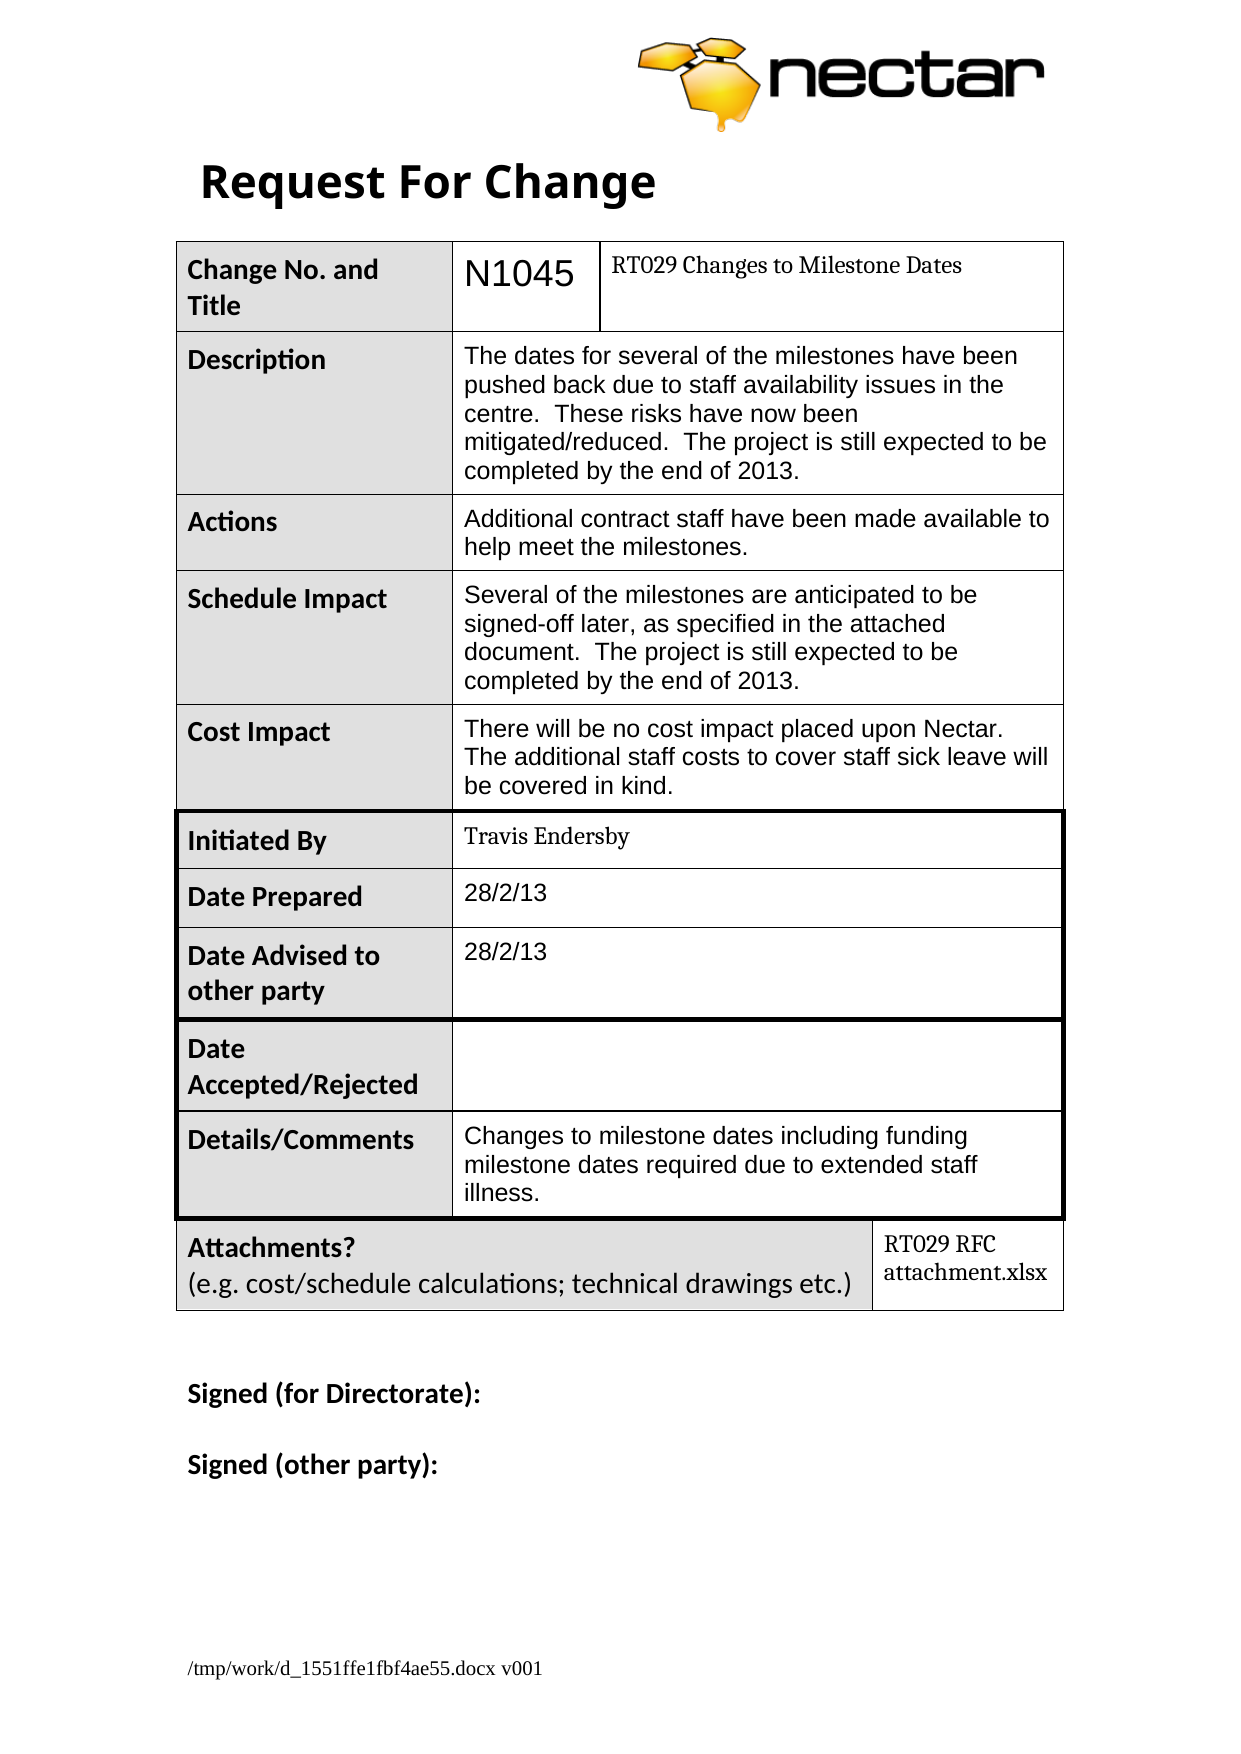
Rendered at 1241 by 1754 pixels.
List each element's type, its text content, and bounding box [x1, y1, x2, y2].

table_cell Date Advised to other party [179, 928, 452, 1017]
table_cell 28/2/13 [453, 928, 1061, 1017]
text Request For Change [187, 150, 1053, 212]
table_cell Details/Comments [179, 1112, 452, 1216]
table_cell Cost Impact [177, 705, 452, 809]
text Signed (other party): [187, 1446, 1053, 1482]
table_cell Changes to milestone dates including funding milestone dates required due to extended staff illness. [453, 1112, 1061, 1216]
table_cell Several of the milestones are anticipated to be signed-off later, as specified in the attached document. The project is still expected to be completed by the end of 2013. [453, 571, 1063, 704]
table_cell Date Prepared [179, 869, 452, 927]
table_cell Actions [177, 495, 452, 570]
table_cell Initiated By [179, 813, 452, 868]
picture [637, 37, 1045, 132]
table_cell Description [177, 332, 452, 494]
table_cell There will be no cost impact placed upon Nectar. The additional staff costs to cover staff sick leave will be covered in kind. [453, 705, 1063, 809]
table_cell The dates for several of the milestones have been pushed back due to staff availability issues in the centre. These risks have now been mitigated/reduced. The project is still expected to be completed by the end of 2013. [453, 332, 1063, 494]
table_cell Attachments? (e.g. cost/schedule calculations; technical drawings etc.) [177, 1221, 872, 1309]
table_cell Travis Endersby [453, 813, 1061, 868]
table_cell Date Accepted/Rejected [179, 1022, 452, 1110]
table_header N1045 [453, 242, 599, 331]
table_cell 28/2/13 [453, 869, 1061, 927]
table_cell Schedule Impact [177, 571, 452, 704]
table_cell Additional contract staff have been made available to help meet the milestones. [453, 495, 1063, 570]
table_cell [453, 1022, 1061, 1110]
table_header RT029 Changes to Milestone Dates [601, 242, 1063, 331]
table_cell RT029 RFC attachment.xlsx [873, 1221, 1063, 1309]
table_header Change No. and Title [177, 242, 452, 331]
text Signed (for Directorate): [187, 1375, 1053, 1411]
